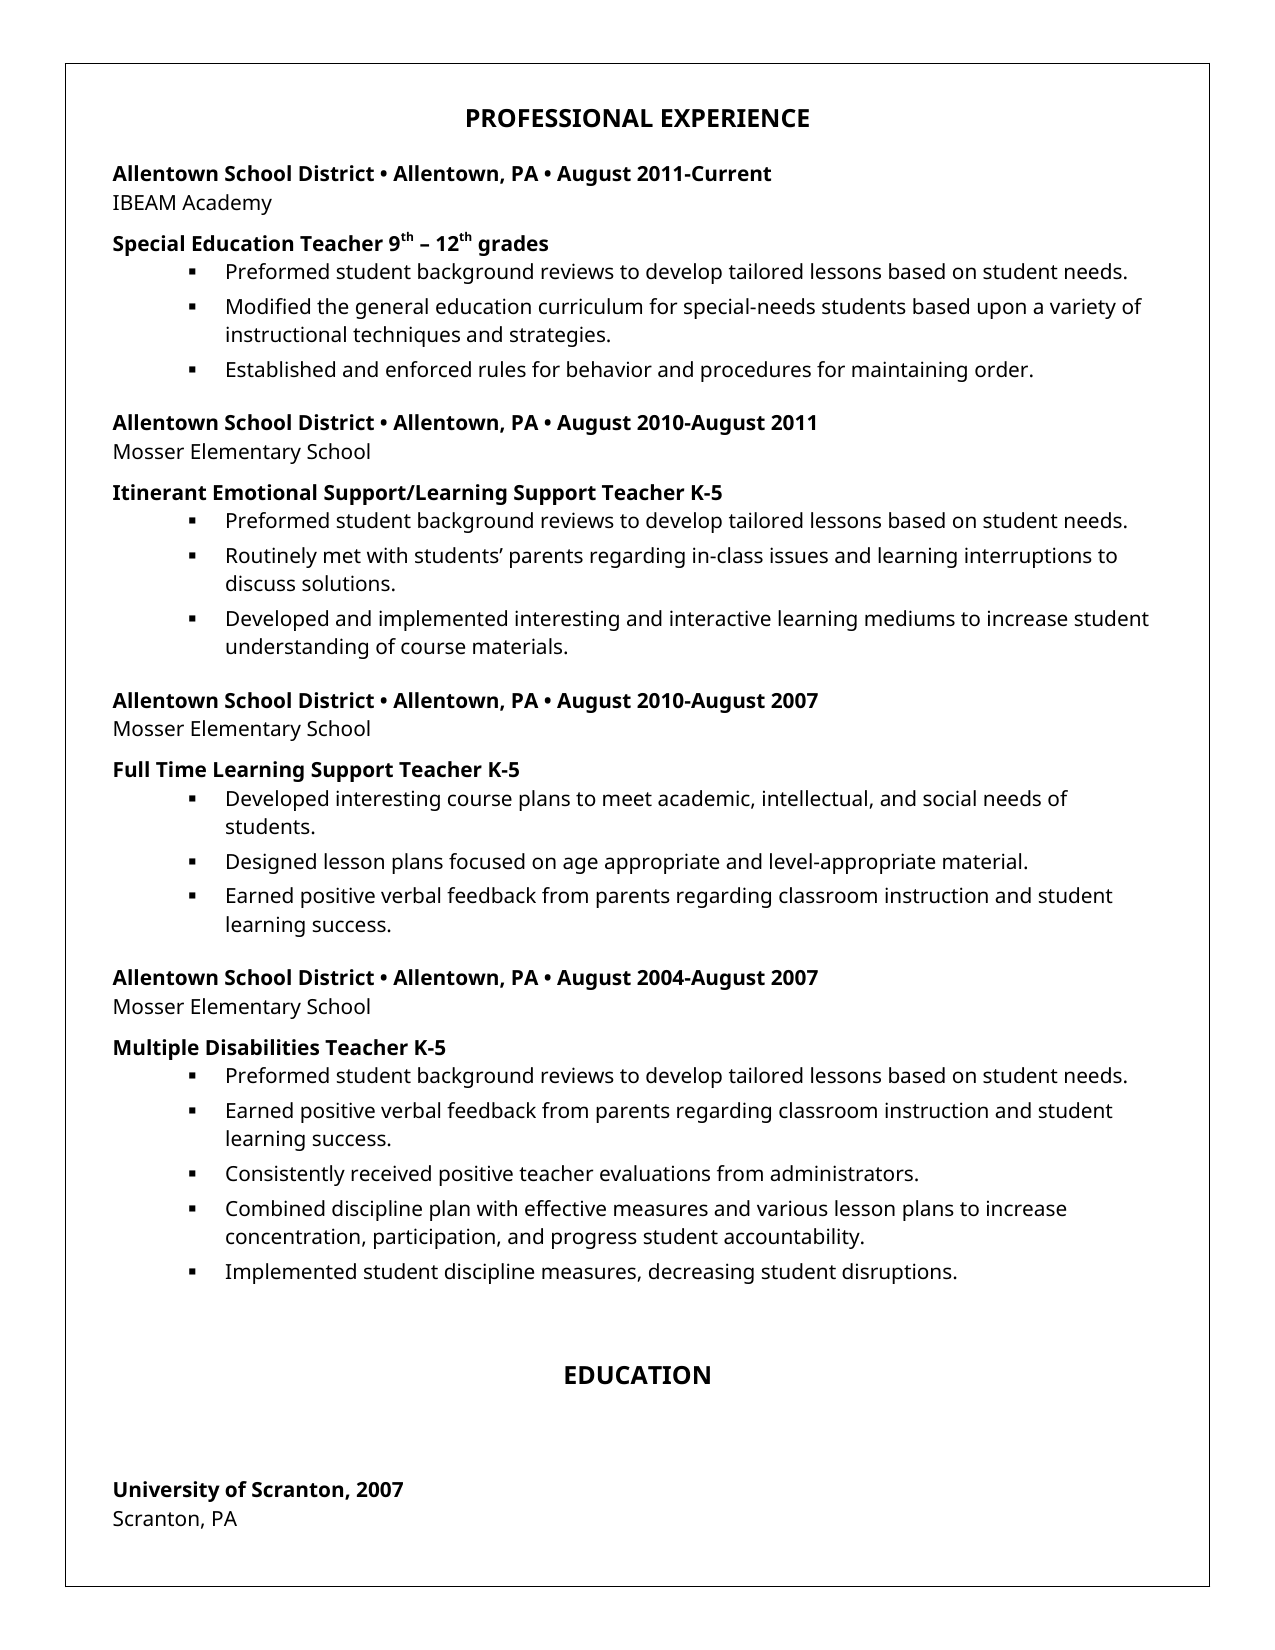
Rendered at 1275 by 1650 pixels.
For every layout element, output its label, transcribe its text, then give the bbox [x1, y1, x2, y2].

text Earned positive verbal feedback from parents regarding classroom instruction and student learning success. [187, 882, 1162, 938]
text Mosser Elementary School [112, 992, 1162, 1020]
text Routinely met with students’ parents regarding in-class issues and learning interruptions to discuss solutions. [187, 541, 1162, 598]
text PROFESSIONAL EXPERIENCE [112, 100, 1162, 134]
text EDUCATION [112, 1357, 1162, 1392]
text Full Time Learning Support Teacher K-5 [112, 755, 1162, 784]
text Allentown School District • Allentown, PA • August 2010-August 2007 [112, 686, 1162, 714]
text University of Scranton, 2007 [112, 1476, 1162, 1504]
text Allentown School District • Allentown, PA • August 2010-August 2011 [112, 408, 1162, 437]
text Preformed student background reviews to develop tailored lessons based on student needs. [187, 506, 1162, 535]
text Combined discipline plan with effective measures and various lesson plans to increase concentration, participation, and progress student accountability. [187, 1194, 1162, 1251]
text Designed lesson plans focused on age appropriate and level-appropriate material. [187, 847, 1162, 875]
text Mosser Elementary School [112, 437, 1162, 465]
text Modified the general education curriculum for special-needs students based upon a variety of instructional techniques and strategies. [187, 292, 1162, 349]
text Mosser Elementary School [112, 714, 1162, 743]
text Scranton, PA [112, 1504, 1162, 1532]
text Earned positive verbal feedback from parents regarding classroom instruction and student learning success. [187, 1096, 1162, 1153]
text Multiple Disabilities Teacher K-5 [112, 1033, 1162, 1061]
text Preformed student background reviews to develop tailored lessons based on student needs. [187, 257, 1162, 286]
text Allentown School District • Allentown, PA • August 2011-Current [112, 159, 1162, 188]
text Allentown School District • Allentown, PA • August 2004-August 2007 [112, 963, 1162, 992]
text Established and enforced rules for behavior and procedures for maintaining order. [187, 355, 1162, 383]
text IBEAM Academy [112, 188, 1162, 216]
text Itinerant Emotional Support/Learning Support Teacher K-5 [112, 478, 1162, 506]
text Preformed student background reviews to develop tailored lessons based on student needs. [187, 1061, 1162, 1090]
text Developed and implemented interesting and interactive learning mediums to increase student understanding of course materials. [187, 604, 1162, 661]
text Special Education Teacher 9th – 12th grades [112, 229, 1162, 257]
text Consistently received positive teacher evaluations from administrators. [187, 1159, 1162, 1187]
text Developed interesting course plans to meet academic, intellectual, and social needs of students. [187, 784, 1162, 841]
text Implemented student discipline measures, decreasing student disruptions. [187, 1257, 1162, 1285]
